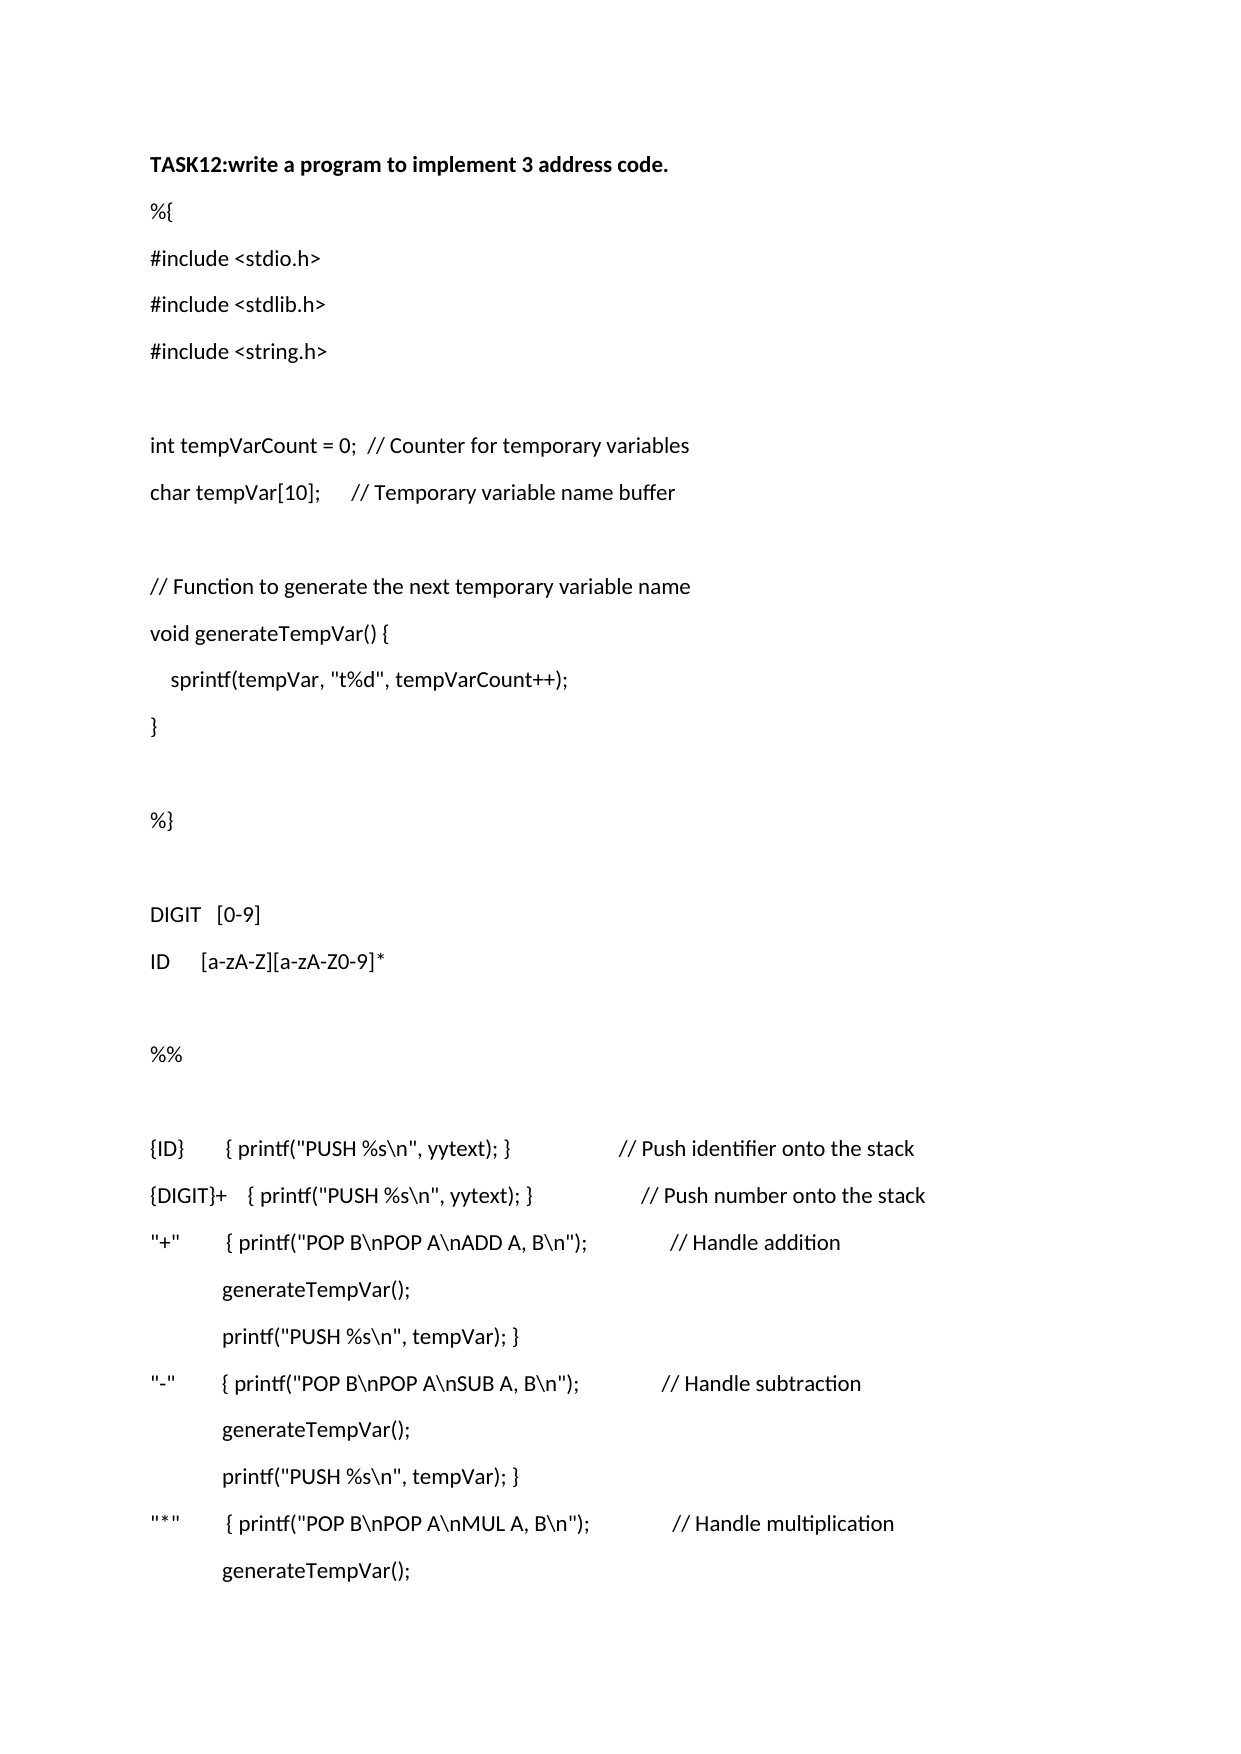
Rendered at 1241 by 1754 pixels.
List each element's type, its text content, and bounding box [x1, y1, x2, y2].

text %} [150, 806, 1090, 834]
text ID [a-zA-Z][a-zA-Z0-9]* [150, 947, 1090, 975]
text generateTempVar(); [150, 1416, 1090, 1444]
text generateTempVar(); [150, 1556, 1090, 1584]
text {DIGIT}+ { printf("PUSH %s\n", yytext); } // Push number onto the stack [150, 1181, 1090, 1209]
text %% [150, 1041, 1090, 1069]
text printf("PUSH %s\n", tempVar); } [150, 1462, 1090, 1491]
text char tempVar[10]; // Temporary variable name buffer [150, 478, 1090, 506]
text "+" { printf("POP B\nPOP A\nADD A, B\n"); // Handle addition [150, 1228, 1090, 1256]
text #include <stdio.h> [150, 244, 1090, 272]
text "*" { printf("POP B\nPOP A\nMUL A, B\n"); // Handle multiplication [150, 1509, 1090, 1537]
text #include <stdlib.h> [150, 291, 1090, 319]
text %{ [150, 197, 1090, 225]
text generateTempVar(); [150, 1275, 1090, 1303]
text {ID} { printf("PUSH %s\n", yytext); } // Push identifier onto the stack [150, 1134, 1090, 1162]
text // Function to generate the next temporary variable name [150, 572, 1090, 600]
text sprintf(tempVar, "t%d", tempVarCount++); [150, 666, 1090, 694]
text } [150, 712, 1090, 741]
text #include <string.h> [150, 337, 1090, 366]
text printf("PUSH %s\n", tempVar); } [150, 1322, 1090, 1350]
text TASK12:write a program to implement 3 address code. [150, 150, 1090, 178]
text int tempVarCount = 0; // Counter for temporary variables [150, 431, 1090, 459]
text DIGIT [0-9] [150, 900, 1090, 928]
text "-" { printf("POP B\nPOP A\nSUB A, B\n"); // Handle subtraction [150, 1369, 1090, 1397]
text void generateTempVar() { [150, 619, 1090, 647]
